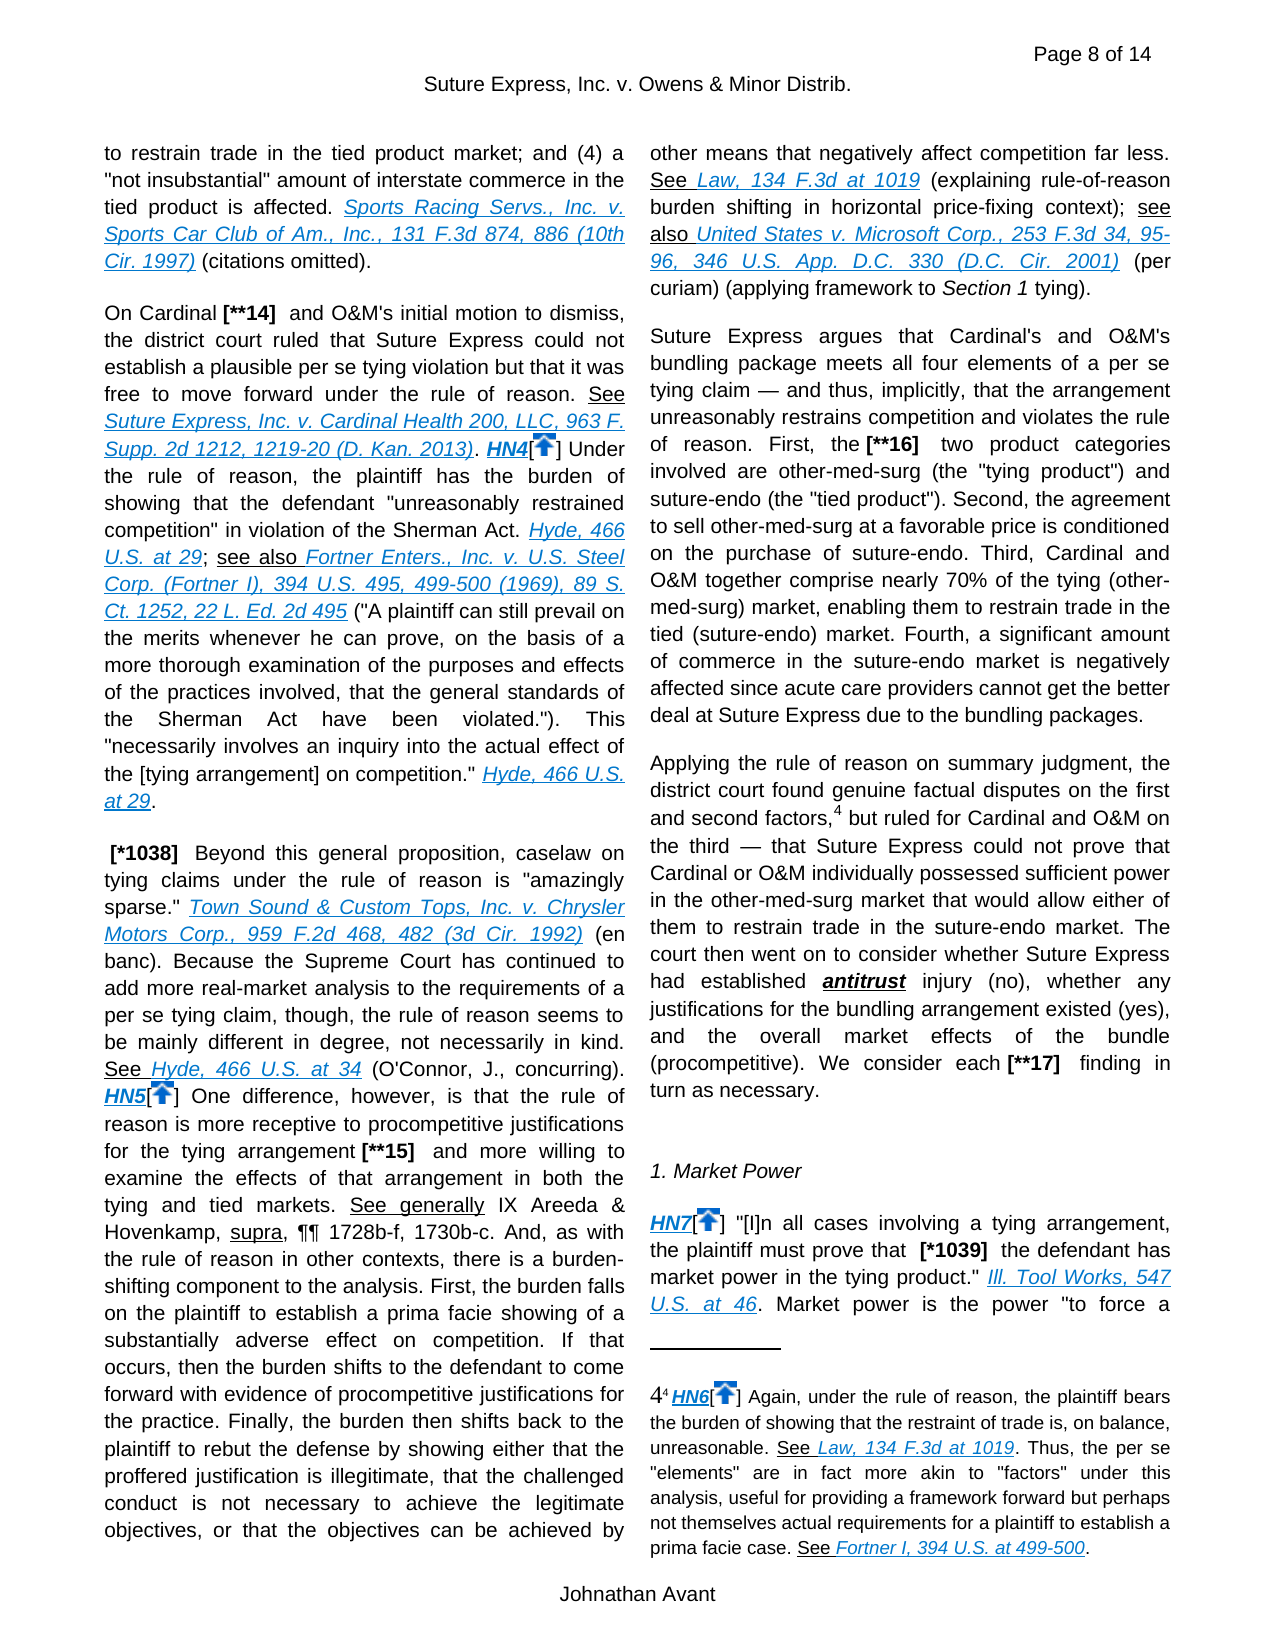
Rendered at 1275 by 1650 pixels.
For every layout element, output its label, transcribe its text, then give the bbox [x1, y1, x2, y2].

text On Cardinal [**14] and O&M's initial motion to dismiss, the district court ruled that Suture Express could not establish a plausible per se tying violation but that it was free to move forward under the rule of reason. See Suture Express, Inc. v. Cardinal Health 200, LLC, 963 F. Supp. 2d 1212, 1219-20 (D. Kan. 2013). HN4[] Under the rule of reason, the plaintiff has the burden of showing that the defendant "unreasonably restrained competition" in violation of the Sherman Act. Hyde, 466 U.S. at 29; see also Fortner Enters., Inc. v. U.S. Steel Corp. (Fortner I), 394 U.S. 495, 499-500 (1969), 89 S. Ct. 1252, 22 L. Ed. 2d 495 ("A plaintiff can still prevail on the merits whenever he can prove, on the basis of a more thorough examination of the purposes and effects of the practices involved, that the general standards of the Sherman Act have been violated."). This "necessarily involves an inquiry into the actual effect of the [tying arrangement] on competition." Hyde, 466 U.S. at 29. [104, 594, 625, 812]
text [*1038] Beyond this general proposition, caselaw on tying claims under the rule of reason is "amazingly sparse." Town Sound & Custom Tops, Inc. v. Chrysler Motors Corp., 959 F.2d 468, 482 (3d Cir. 1992) (en banc). Because the Supreme Court has continued to add more real-market analysis to the requirements of a per se tying claim, though, the rule of reason seems to be mainly different in degree, not necessarily in kind. See Hyde, 466 U.S. at 34 (O'Connor, J., concurring). HN5[] One difference, however, is that the rule of reason is more receptive to procompetitive justifications for the tying arrangement [**15] and more willing to examine the effects of that arrangement in both the tying and tied markets. See generally IX Areeda & Hovenkamp, supra, ¶¶ 1728b-f, 1730b-c. And, as with the rule of reason in other contexts, there is a burden-shifting component to the analysis. First, the burden falls on the plaintiff to establish a prima facie showing of a substantially adverse effect on competition. If that occurs, then the burden shifts to the defendant to come forward with evidence of procompetitive justifications for the practice. Finally, the burden then shifts back to the plaintiff to rebut the defense by showing either that the proffered justification is illegitimate, that the challenged conduct is not necessary to achieve the legitimate objectives, or that the objectives can be achieved by other means that negatively affect competition far less. See Law, 134 F.3d at 1019 (explaining rule-of-reason burden shifting in horizontal price-fixing context); see also United States v. Microsoft Corp., 253 F.3d 34, 95-96, 346 U.S. App. D.C. 330 (D.C. Cir. 2001) (per curiam) (applying framework to Section 1 tying). [104, 837, 625, 1542]
text Applying the rule of reason on summary judgment, the district court found genuine factual disputes on the first and second factors,4 but ruled for Cardinal and O&M on the third — that Suture Express could not prove that Cardinal or O&M individually possessed sufficient power in the other-med-surg market that would allow either of them to restrain trade in the suture-endo market. The court then went on to consider whether Suture Express had established antitrust injury (no), whether any justifications for the bundling arrangement existed (yes), and the overall market effects of the bundle (procompetitive). We consider each [**17] finding in turn as necessary. [650, 748, 1171, 1102]
text 1. Market Power [650, 1127, 1171, 1182]
text Suture Express argues that Cardinal's and O&M's bundling package meets all four elements of a per se tying claim — and thus, implicitly, that the arrangement unreasonably restrains competition and violates the rule of reason. First, the [**16] two product categories involved are other-med-surg (the "tying product") and suture-endo (the "tied product"). Second, the agreement to sell other-med-surg at a favorable price is conditioned on the purchase of suture-endo. Third, Cardinal and O&M together comprise nearly 70% of the tying (other-med-surg) market, enabling them to restrain trade in the tied (suture-endo) market. Fourth, a significant amount of commerce in the suture-endo market is negatively affected since acute care providers cannot get the better deal at Suture Express due to the bundling packages. [650, 321, 1171, 727]
picture [714, 1381, 737, 1404]
text On Cardinal [**14] and O&M's initial motion to dismiss, the district court ruled that Suture Express could not establish a plausible per se tying violation but that it was free to move forward under the rule of reason. See Suture Express, Inc. v. Cardinal Health 200, LLC, 963 F. Supp. 2d 1212, 1219-20 (D. Kan. 2013). HN4[] Under the rule of reason, the plaintiff has the burden of showing that the defendant "unreasonably restrained competition" in violation of the Sherman Act. Hyde, 466 U.S. at 29; see also Fortner Enters., Inc. v. U.S. Steel Corp. (Fortner I), 394 U.S. 495, 499-500 (1969), 89 S. Ct. 1252, 22 L. Ed. 2d 495 ("A plaintiff can still prevail on the merits whenever he can prove, on the basis of a more thorough examination of the purposes and effects of the practices involved, that the general standards of the Sherman Act have been violated."). This "necessarily involves an inquiry into the actual effect of the [tying arrangement] on competition." Hyde, 466 U.S. at 29. [104, 298, 625, 430]
picture [533, 433, 556, 456]
picture [697, 1208, 720, 1231]
picture [151, 1081, 174, 1104]
text On Cardinal [**14] and O&M's initial motion to dismiss, the district court ruled that Suture Express could not establish a plausible per se tying violation but that it was free to move forward under the rule of reason. See Suture Express, Inc. v. Cardinal Health 200, LLC, 963 F. Supp. 2d 1212, 1219-20 (D. Kan. 2013). HN4[] Under the rule of reason, the plaintiff has the burden of showing that the defendant "unreasonably restrained competition" in violation of the Sherman Act. Hyde, 466 U.S. at 29; see also Fortner Enters., Inc. v. U.S. Steel Corp. (Fortner I), 394 U.S. 495, 499-500 (1969), 89 S. Ct. 1252, 22 L. Ed. 2d 495 ("A plaintiff can still prevail on the merits whenever he can prove, on the basis of a more thorough examination of the purposes and effects of the practices involved, that the general standards of the Sherman Act have been violated."). This "necessarily involves an inquiry into the actual effect of the [tying arrangement] on competition." Hyde, 466 U.S. at 29. [104, 431, 625, 593]
